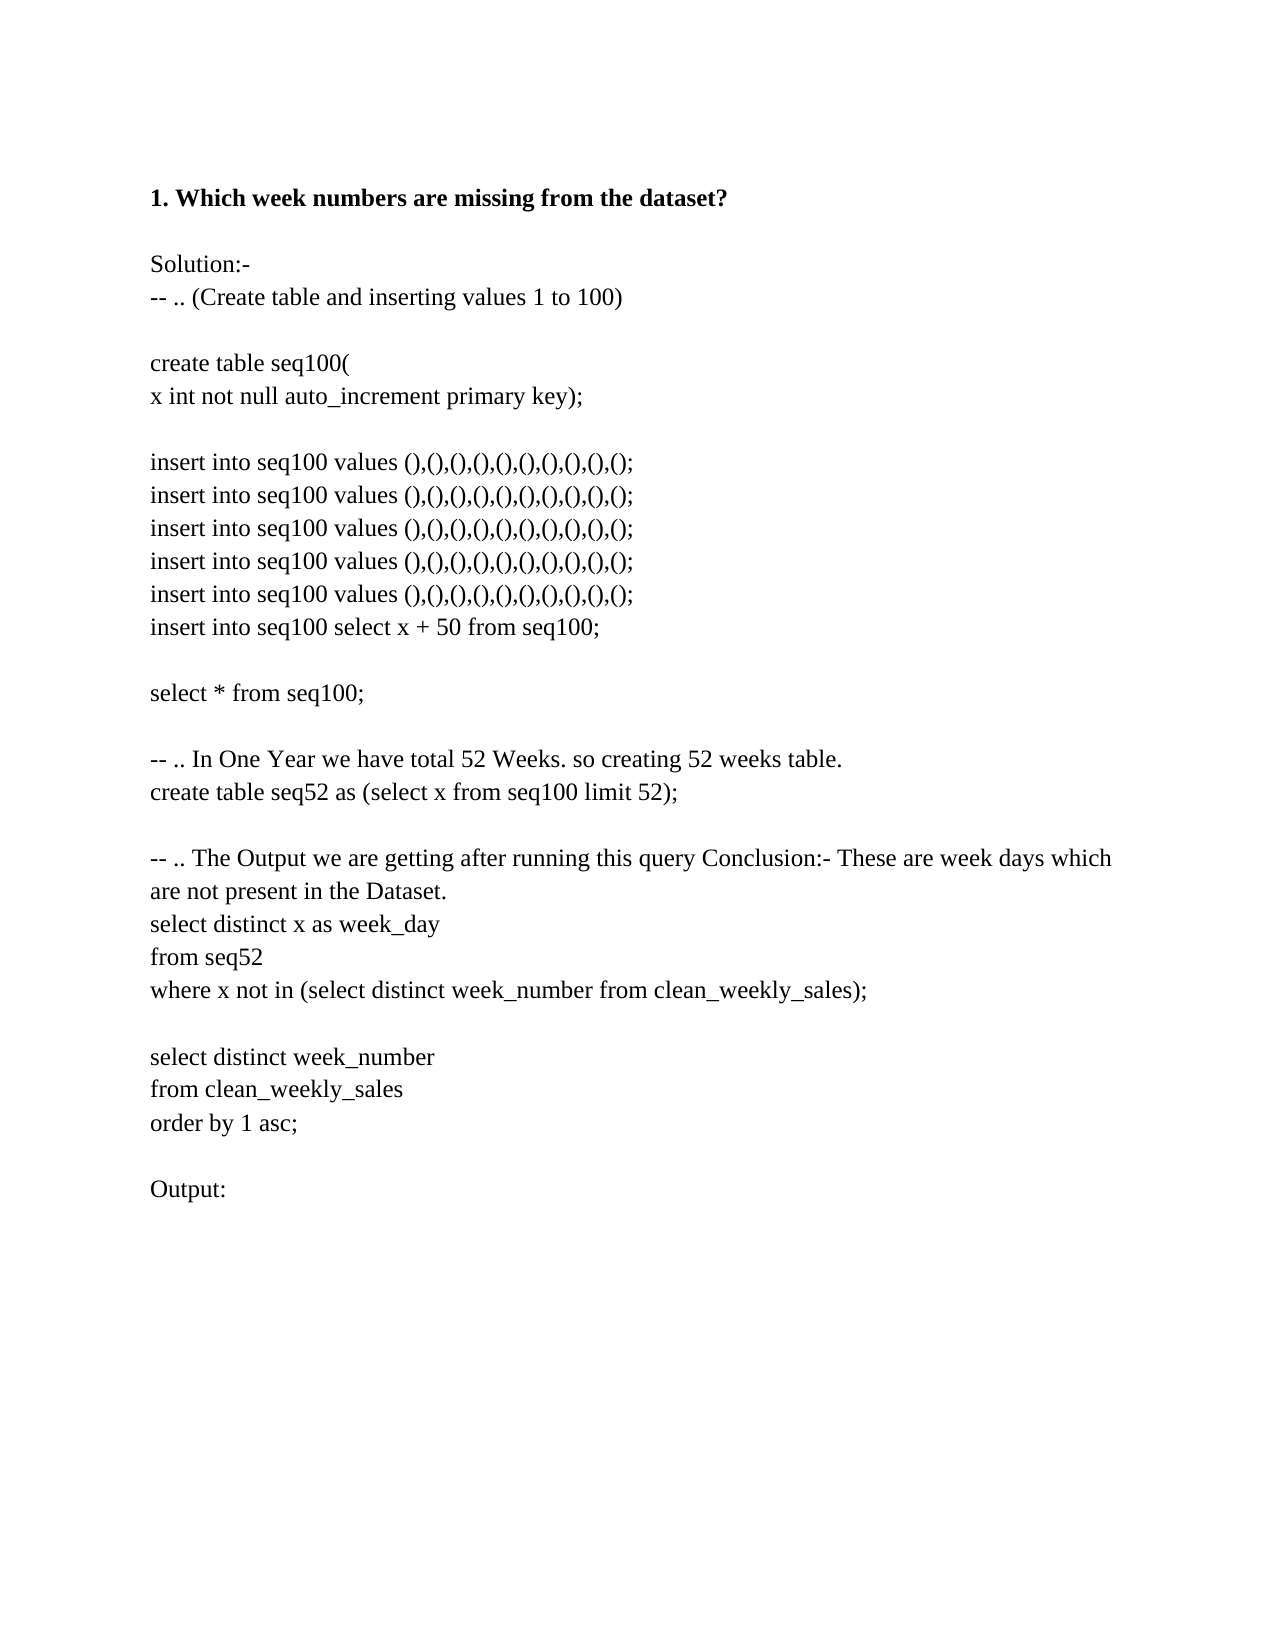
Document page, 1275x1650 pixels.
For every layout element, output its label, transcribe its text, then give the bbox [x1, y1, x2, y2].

text insert into seq100 values (),(),(),(),(),(),(),(),(),(); [150, 480, 1125, 509]
text insert into seq100 values (),(),(),(),(),(),(),(),(),(); [150, 513, 1125, 542]
text 1. Which week numbers are missing from the dataset? [150, 183, 1125, 212]
text from clean_weekly_sales [150, 1074, 1125, 1103]
text -- .. (Create table and inserting values 1 to 100) [150, 282, 1125, 311]
text create table seq100( [150, 348, 1125, 377]
text insert into seq100 values (),(),(),(),(),(),(),(),(),(); [150, 447, 1125, 476]
text Output: [150, 1174, 1125, 1202]
text insert into seq100 values (),(),(),(),(),(),(),(),(),(); [150, 579, 1125, 608]
text select distinct week_number [150, 1042, 1125, 1070]
text insert into seq100 select x + 50 from seq100; [150, 612, 1125, 641]
text from seq52 [150, 942, 1125, 971]
text Solution:- [150, 249, 1125, 278]
text select distinct x as week_day [150, 909, 1125, 938]
text insert into seq100 values (),(),(),(),(),(),(),(),(),(); [150, 546, 1125, 575]
text select * from seq100; [150, 678, 1125, 707]
text -- .. In One Year we have total 52 Weeks. so creating 52 weeks table. [150, 744, 1125, 773]
text x int not null auto_increment primary key); [150, 381, 1125, 410]
text order by 1 asc; [150, 1108, 1125, 1136]
text -- .. The Output we are getting after running this query Conclusion:- These are week days which are not present in the Dataset. [150, 843, 1125, 905]
text where x not in (select distinct week_number from clean_weekly_sales); [150, 976, 1125, 1004]
text create table seq52 as (select x from seq100 limit 52); [150, 777, 1125, 806]
